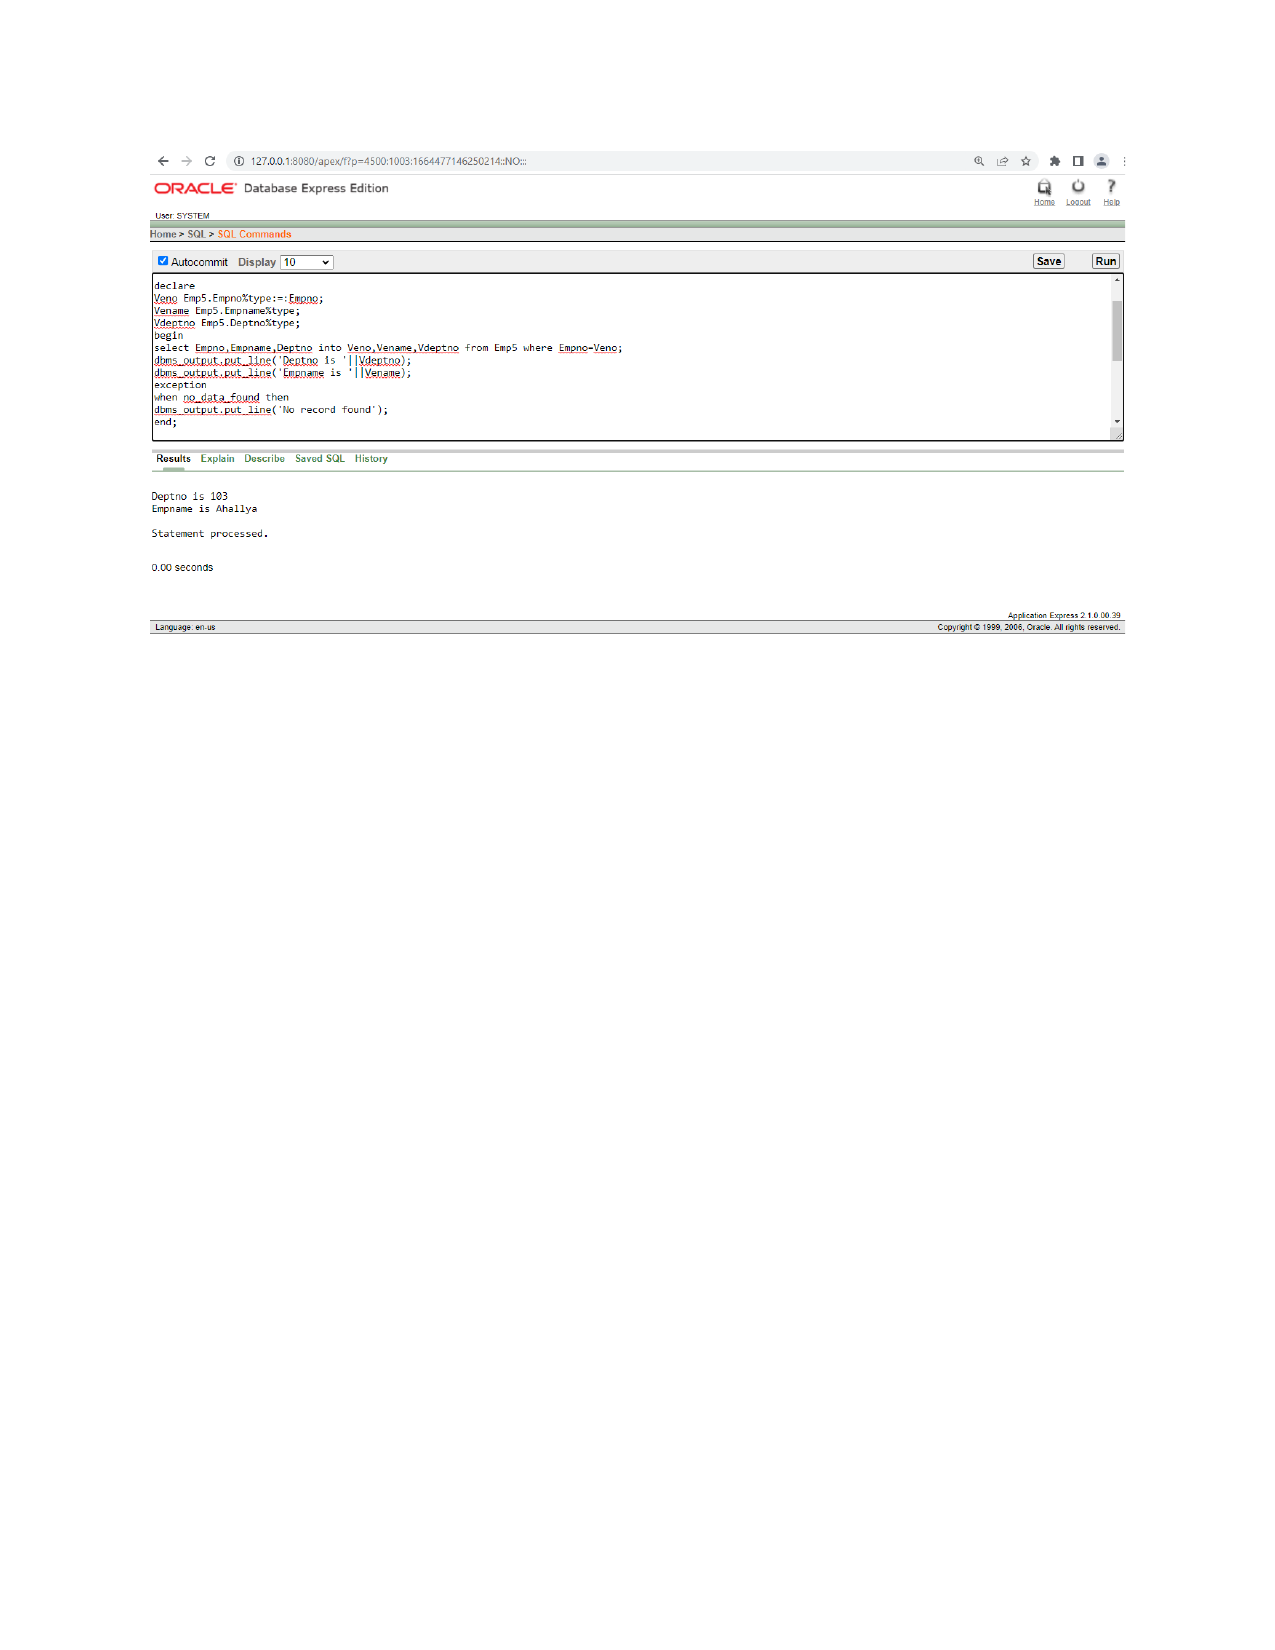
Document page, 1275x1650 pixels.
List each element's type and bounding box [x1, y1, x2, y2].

picture [150, 150, 1125, 634]
